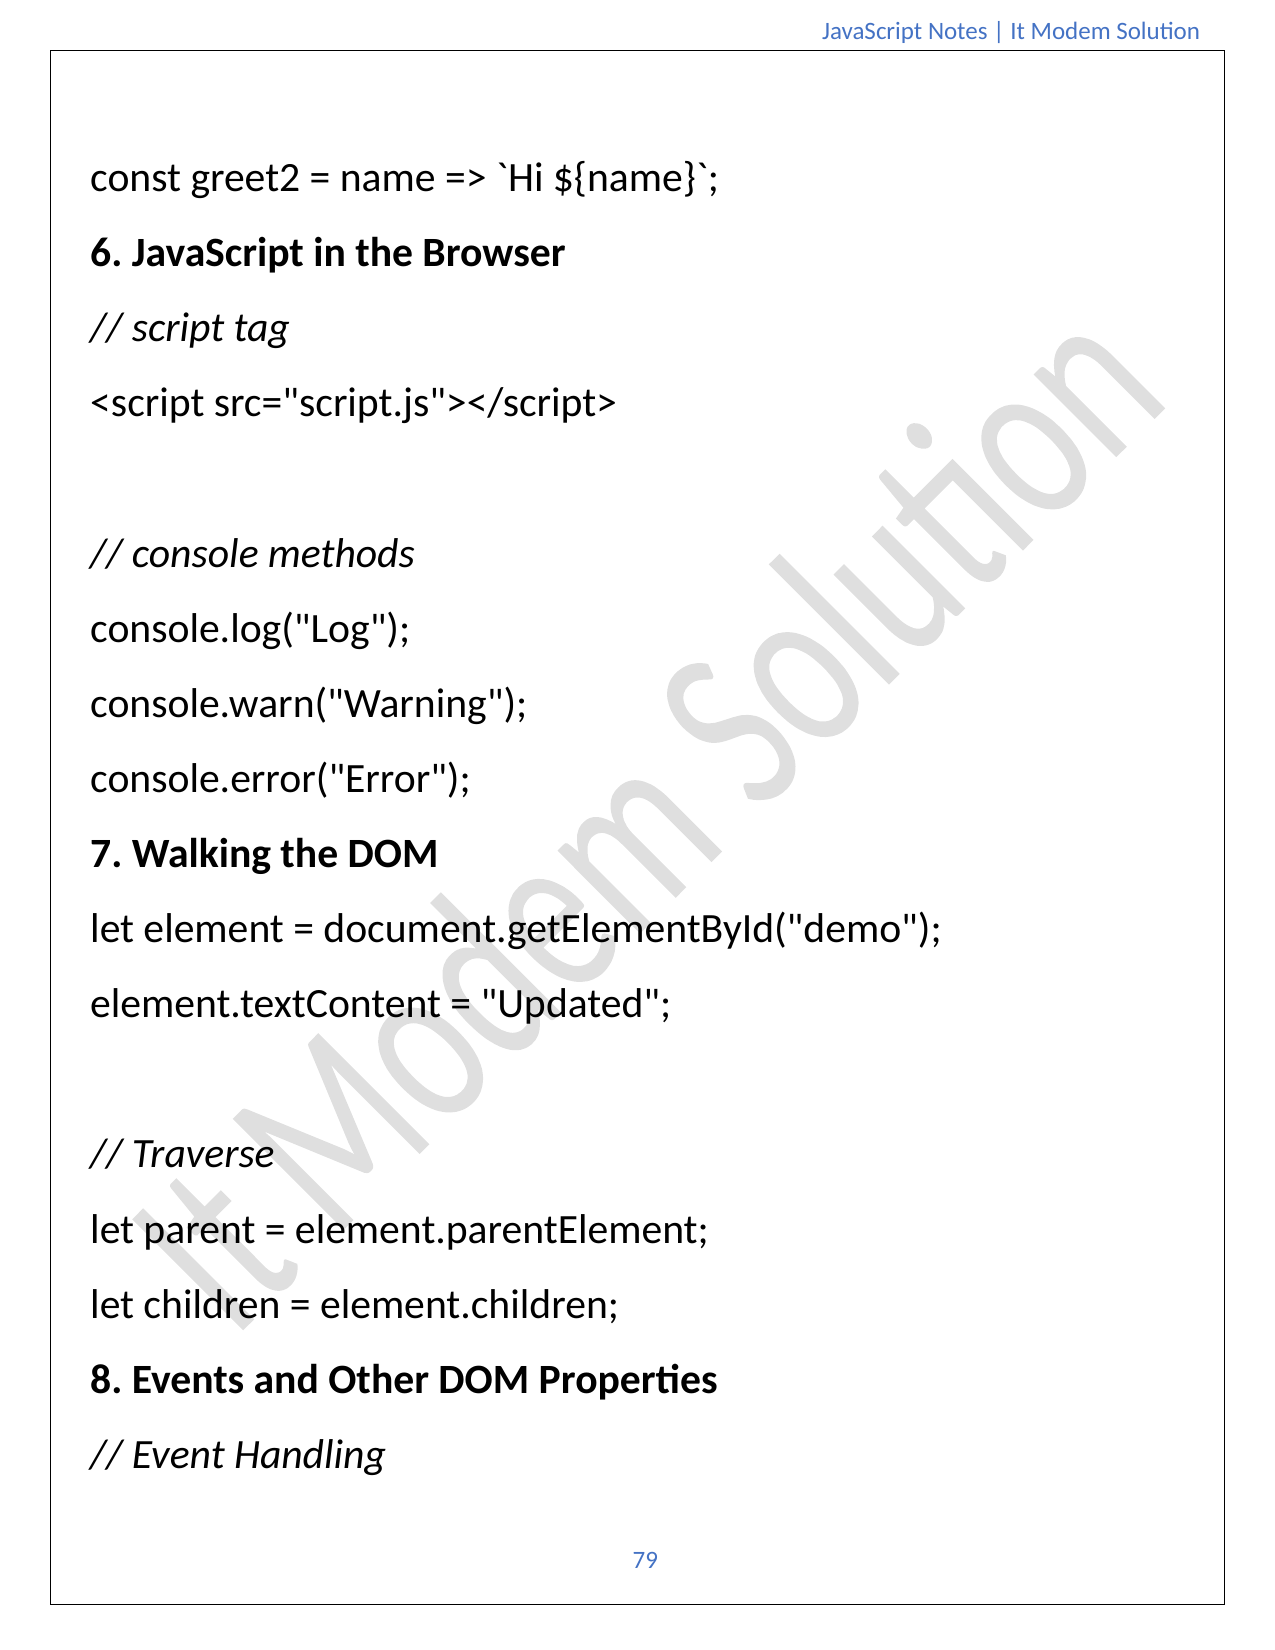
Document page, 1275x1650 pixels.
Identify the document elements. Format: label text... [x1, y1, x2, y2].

text let parent = element.parentElement; [90, 1203, 1200, 1253]
text 8. Events and Other DOM Properties [90, 1353, 1200, 1404]
text <script src="script.js"></script> [90, 376, 1200, 427]
text element.textContent = "Updated"; [90, 977, 1200, 1028]
text // Traverse [90, 1127, 1200, 1178]
text // console methods [90, 527, 1200, 577]
text // Event Handling [90, 1428, 1200, 1479]
text // script tag [90, 301, 1200, 352]
text 6. JavaScript in the Browser [90, 226, 1200, 277]
text let element = document.getElementById("demo"); [90, 902, 1200, 953]
text 7. Walking the DOM [90, 827, 1200, 878]
text console.warn("Warning"); [90, 677, 1200, 728]
text let children = element.children; [90, 1278, 1200, 1328]
text const greet2 = name => `Hi ${name}`; [90, 151, 1200, 202]
text console.error("Error"); [90, 752, 1200, 803]
text console.log("Log"); [90, 602, 1200, 653]
